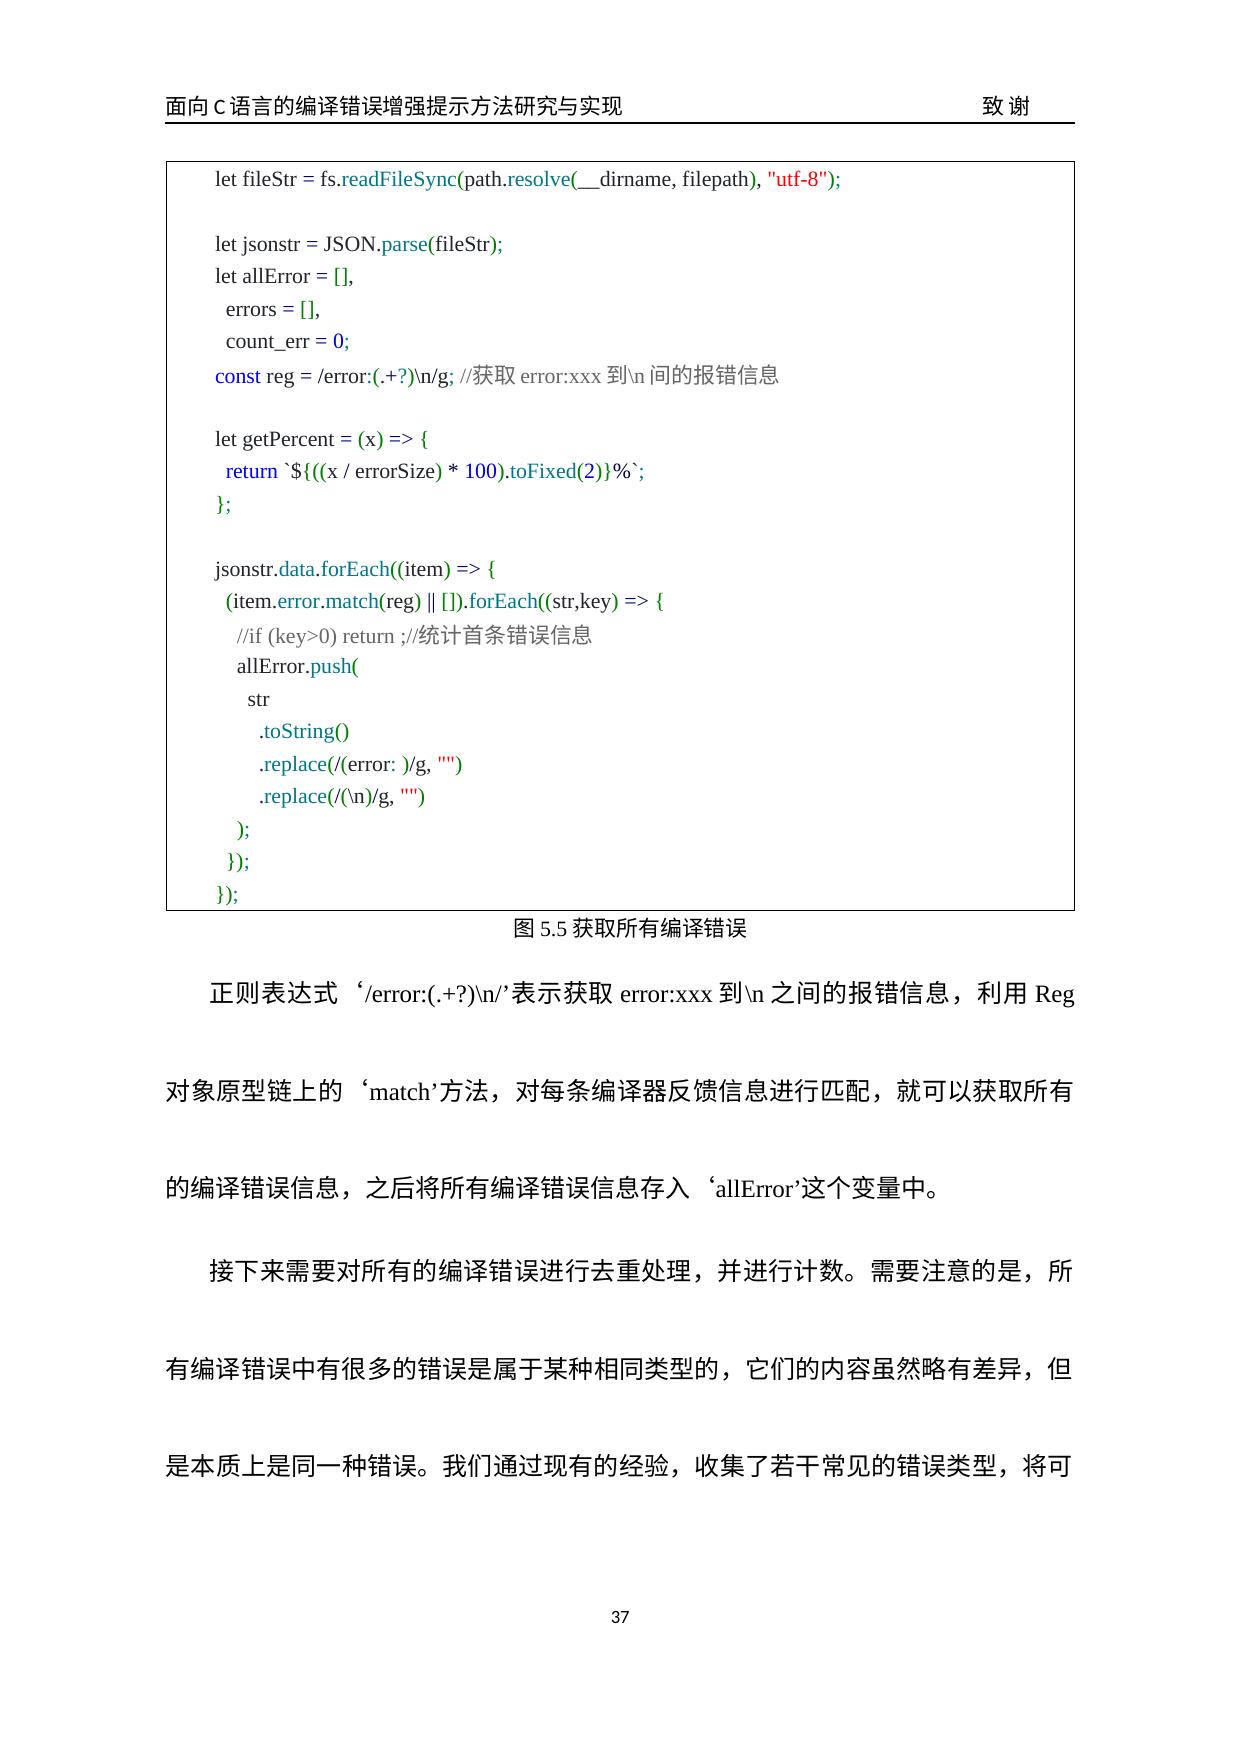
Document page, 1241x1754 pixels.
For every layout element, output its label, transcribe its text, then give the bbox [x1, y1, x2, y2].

text 图5.5 获取所有编译错误 [165, 911, 1075, 943]
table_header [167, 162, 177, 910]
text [165, 1237, 1075, 1497]
text 正则表达式‘/error:(.+?)\n/’表示获取error:xxx到\n之间的报错信息，利用Reg对象原型链上的‘match’方法，对每条编译器反馈信息进行匹配，就可以获取所有的编译错误信息，之后将所有编译错误信息存入‘allError’这个变量中。 [165, 959, 1075, 1219]
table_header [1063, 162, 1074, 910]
